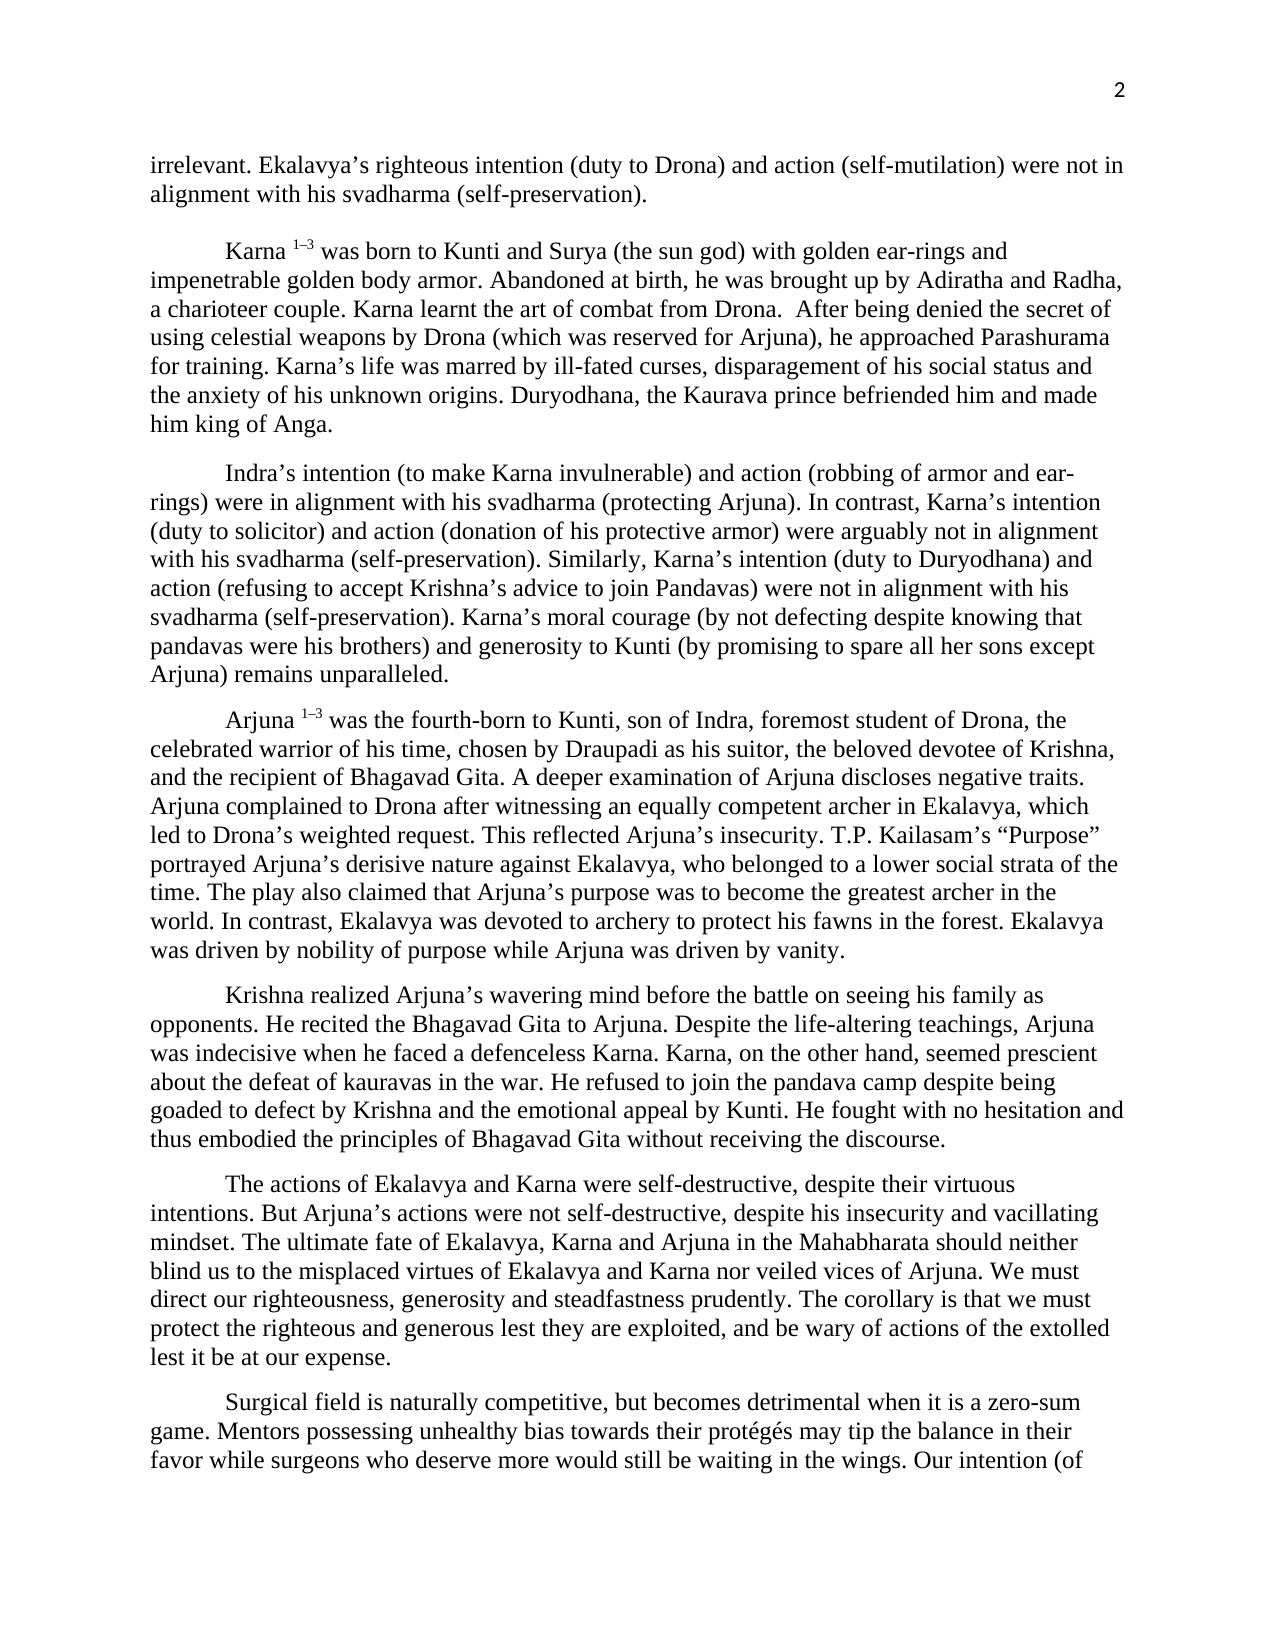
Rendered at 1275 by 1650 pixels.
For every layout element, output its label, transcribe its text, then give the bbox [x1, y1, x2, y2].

text Arjuna 1–3 was the fourth-born to Kunti, son of Indra, foremost student of Drona, the celebrated warrior of his time, chosen by Draupadi as his suitor, the beloved devotee of Krishna, and the recipient of Bhagavad Gita. A deeper examination of Arjuna discloses negative traits. Arjuna complained to Drona after witnessing an equally competent archer in Ekalavya, which led to Drona’s weighted request. This reflected Arjuna’s insecurity. T.P. Kailasam’s “Purpose” portrayed Arjuna’s derisive nature against Ekalavya, who belonged to a lower social strata of the time. The play also claimed that Arjuna’s purpose was to become the greatest archer in the world. In contrast, Ekalavya was devoted to archery to protect his fawns in the forest. Ekalavya was driven by nobility of purpose while Arjuna was driven by vanity. [150, 705, 1125, 964]
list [150, 1387, 1125, 1474]
list Karna 1–3 was born to Kunti and Surya (the sun god) with golden ear-rings and impenetrable golden body armor. Abandoned at birth, he was brought up by Adiratha and Radha, a charioteer couple. Karna learnt the art of combat from Drona. After being denied the secret of using celestial weapons by Drona (which was reserved for Arjuna), he approached Parashurama for training. Karna’s life was marred by ill-fated curses, disparagement of his social status and the anxiety of his unknown origins. Duryodhana, the Kaurava prince befriended him and made him king of Anga. [150, 236, 1125, 437]
text Krishna realized Arjuna’s wavering mind before the battle on seeing his family as opponents. He recited the Bhagavad Gita to Arjuna. Despite the life-altering teachings, Arjuna was indecisive when he faced a defenceless Karna. Karna, on the other hand, seemed prescient about the defeat of kauravas in the war. He refused to join the pandava camp despite being goaded to defect by Krishna and the emotional appeal by Kunti. He fought with no hesitation and thus embodied the principles of Bhagavad Gita without receiving the discourse. [150, 980, 1125, 1153]
text The actions of Ekalavya and Karna were self-destructive, despite their virtuous intentions. But Arjuna’s actions were not self-destructive, despite his insecurity and vacillating mindset. The ultimate fate of Ekalavya, Karna and Arjuna in the Mahabharata should neither blind us to the misplaced virtues of Ekalavya and Karna nor veiled vices of Arjuna. We must direct our righteousness, generosity and steadfastness prudently. The corollary is that we must protect the righteous and generous lest they are exploited, and be wary of actions of the extolled lest it be at our expense. [150, 1169, 1125, 1371]
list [150, 150, 1125, 207]
text Indra’s intention (to make Karna invulnerable) and action (robbing of armor and ear-rings) were in alignment with his svadharma (protecting Arjuna). In contrast, Karna’s intention (duty to solicitor) and action (donation of his protective armor) were arguably not in alignment with his svadharma (self-preservation). Similarly, Karna’s intention (duty to Duryodhana) and action (refusing to accept Krishna’s advice to join Pandavas) were not in alignment with his svadharma (self-preservation). Karna’s moral courage (by not defecting despite knowing that pandavas were his brothers) and generosity to Kunti (by promising to spare all her sons except Arjuna) remains unparalleled. [150, 458, 1125, 688]
